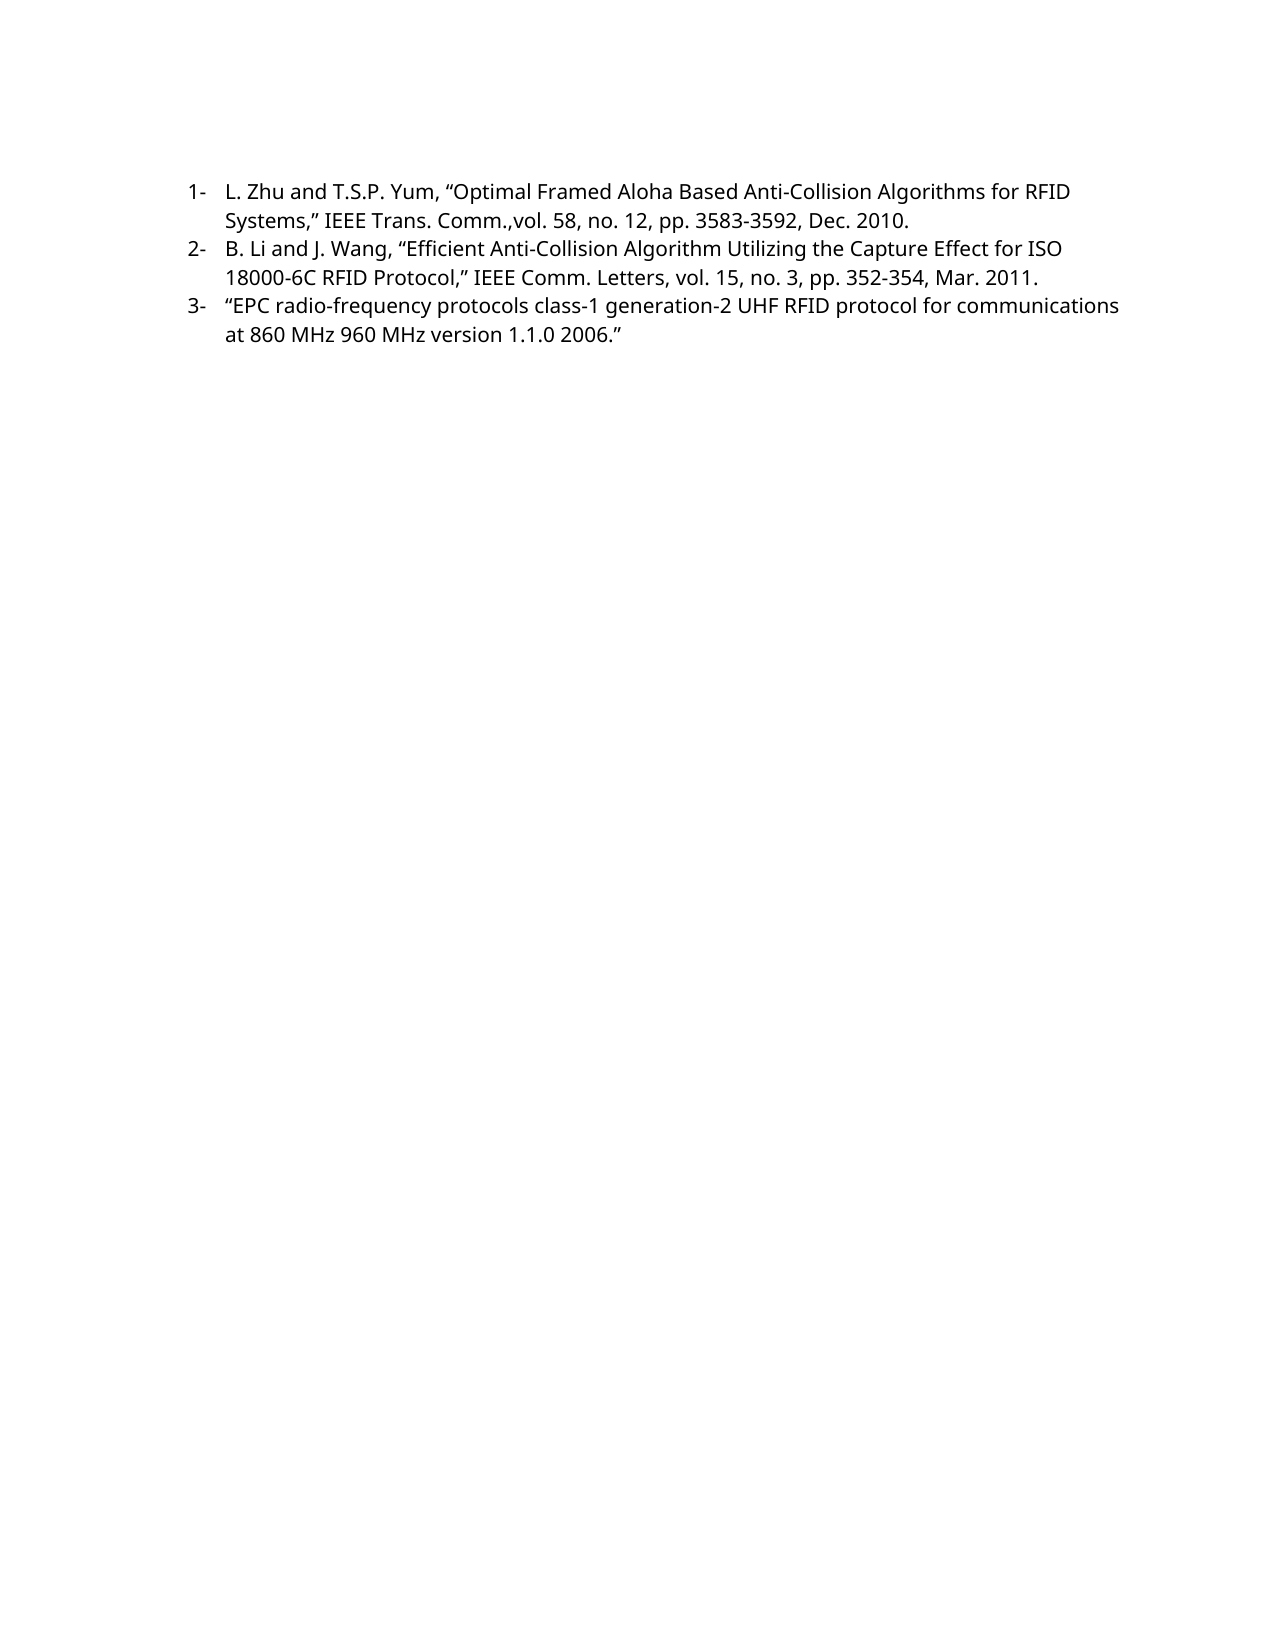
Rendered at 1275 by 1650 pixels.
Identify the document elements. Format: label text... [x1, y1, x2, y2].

list B. Li and J. Wang, “Efficient Anti-Collision Algorithm Utilizing the Capture Effect for ISO 18000-6C RFID Protocol,” IEEE Comm. Letters, vol. 15, no. 3, pp. 352-354, Mar. 2011. [187, 234, 1125, 291]
list “EPC radio-frequency protocols class-1 generation-2 UHF RFID protocol for communications at 860 MHz 960 MHz version 1.1.0 2006.” [187, 291, 1125, 348]
list L. Zhu and T.S.P. Yum, “Optimal Framed Aloha Based Anti-Collision Algorithms for RFID Systems,” IEEE Trans. Comm.,vol. 58, no. 12, pp. 3583-3592, Dec. 2010. [187, 177, 1125, 234]
